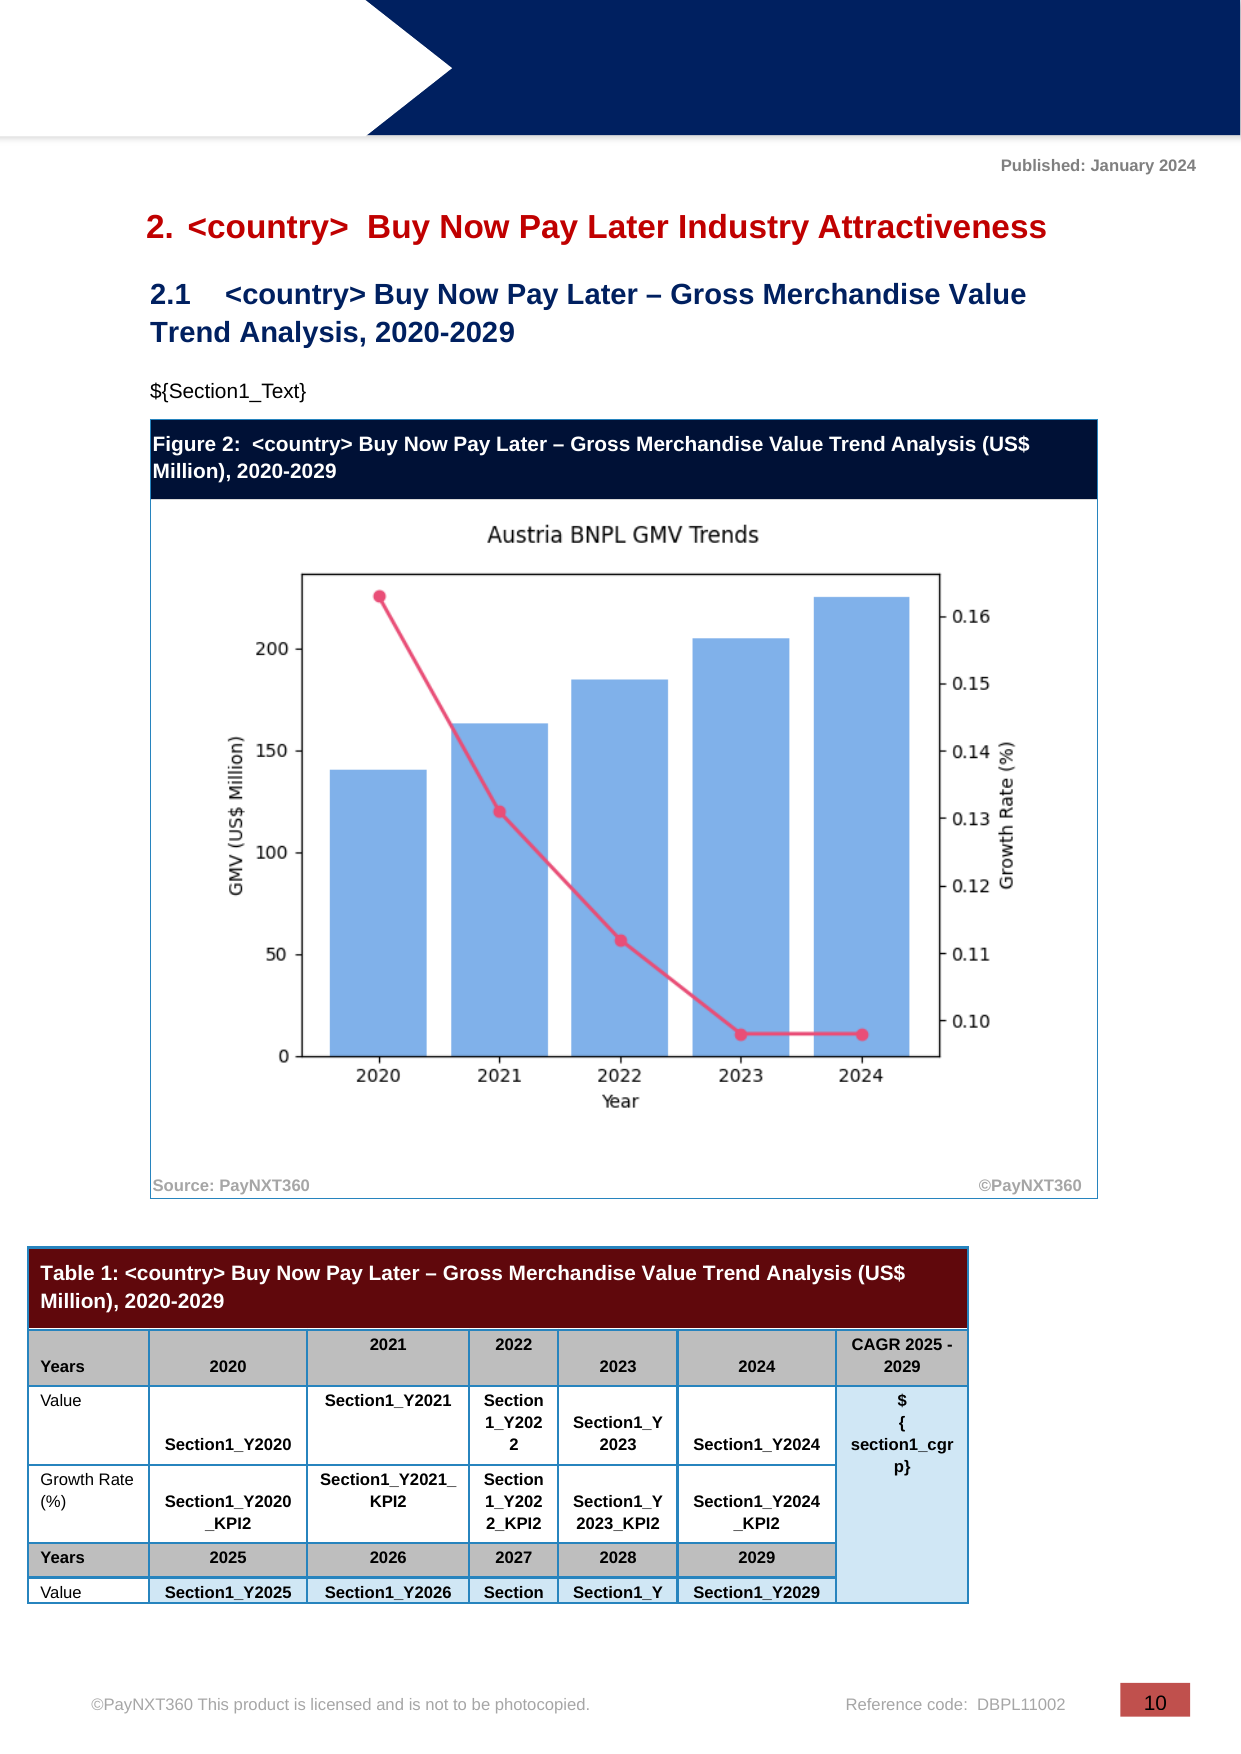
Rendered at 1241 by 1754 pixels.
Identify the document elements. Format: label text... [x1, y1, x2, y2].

table_cell 2022 [470, 1331, 557, 1385]
table_cell Section1_Y2022 [470, 1387, 557, 1463]
table_cell 2029 [679, 1544, 835, 1576]
table_cell Section1_Y2022_KPI2 [470, 1466, 557, 1542]
table_cell Growth Rate (%) [29, 1466, 148, 1542]
table_cell Years [29, 1331, 148, 1385]
table_cell Section1_Y2023 [559, 1387, 676, 1463]
table_cell 2020 [150, 1331, 306, 1385]
picture [210, 512, 1036, 1131]
table_cell 2027 [470, 1544, 557, 1576]
table_cell ${section1_cgrp} [837, 1387, 967, 1602]
table_cell Section1_Y2020_KPI2 [150, 1466, 306, 1542]
table_header Figure 2: <country> Buy Now Pay Later – Gross Merchandise Value Trend Analysis (US$ Million), 2020-2029 [151, 420, 1097, 499]
table_cell 2021 [308, 1331, 468, 1385]
table_cell Section1_Y2021 [308, 1387, 468, 1463]
table_cell Value [29, 1387, 148, 1463]
table_cell Section1_Y2027 [470, 1579, 557, 1602]
table_cell Section1_Y2029 [679, 1579, 835, 1602]
table_cell 2024 [679, 1331, 835, 1385]
table_header Table 1: <country> Buy Now Pay Later – Gross Merchandise Value Trend Analysis (US$ Million), 2020-2029 [29, 1249, 967, 1328]
text ${Section1_Text} [150, 379, 1090, 403]
table_cell Section1_Y2025 [150, 1579, 306, 1602]
subtitle <country> Buy Now Pay Later Industry Attractiveness [127, 207, 1090, 246]
table_cell Section1_Y2026 [308, 1579, 468, 1602]
table_cell Section1_Y2024_KPI2 [679, 1466, 835, 1542]
table_cell [151, 500, 1097, 1167]
table_cell 2023 [559, 1331, 676, 1385]
table_cell Section1_Y2020 [150, 1387, 306, 1463]
table_cell Section1_Y2021_KPI2 [308, 1466, 468, 1542]
table_cell Section1_Y2028 [559, 1579, 676, 1602]
table_cell Section1_Y2024 [679, 1387, 835, 1463]
table_cell ©PayNXT360 [606, 1168, 1097, 1198]
subtitle <country> Buy Now Pay Later – Gross Merchandise Value Trend Analysis, 2020-2029 [150, 277, 1090, 349]
table_cell Source: PayNXT360 [151, 1168, 606, 1198]
table_cell 2026 [308, 1544, 468, 1576]
table_cell Value [29, 1579, 148, 1602]
table_cell 2028 [559, 1544, 676, 1576]
table_cell CAGR 2025 - 2029 [837, 1331, 967, 1385]
table_cell Section1_Y2023_KPI2 [559, 1466, 676, 1542]
table_cell Years [29, 1544, 148, 1576]
table_cell 2025 [150, 1544, 306, 1576]
